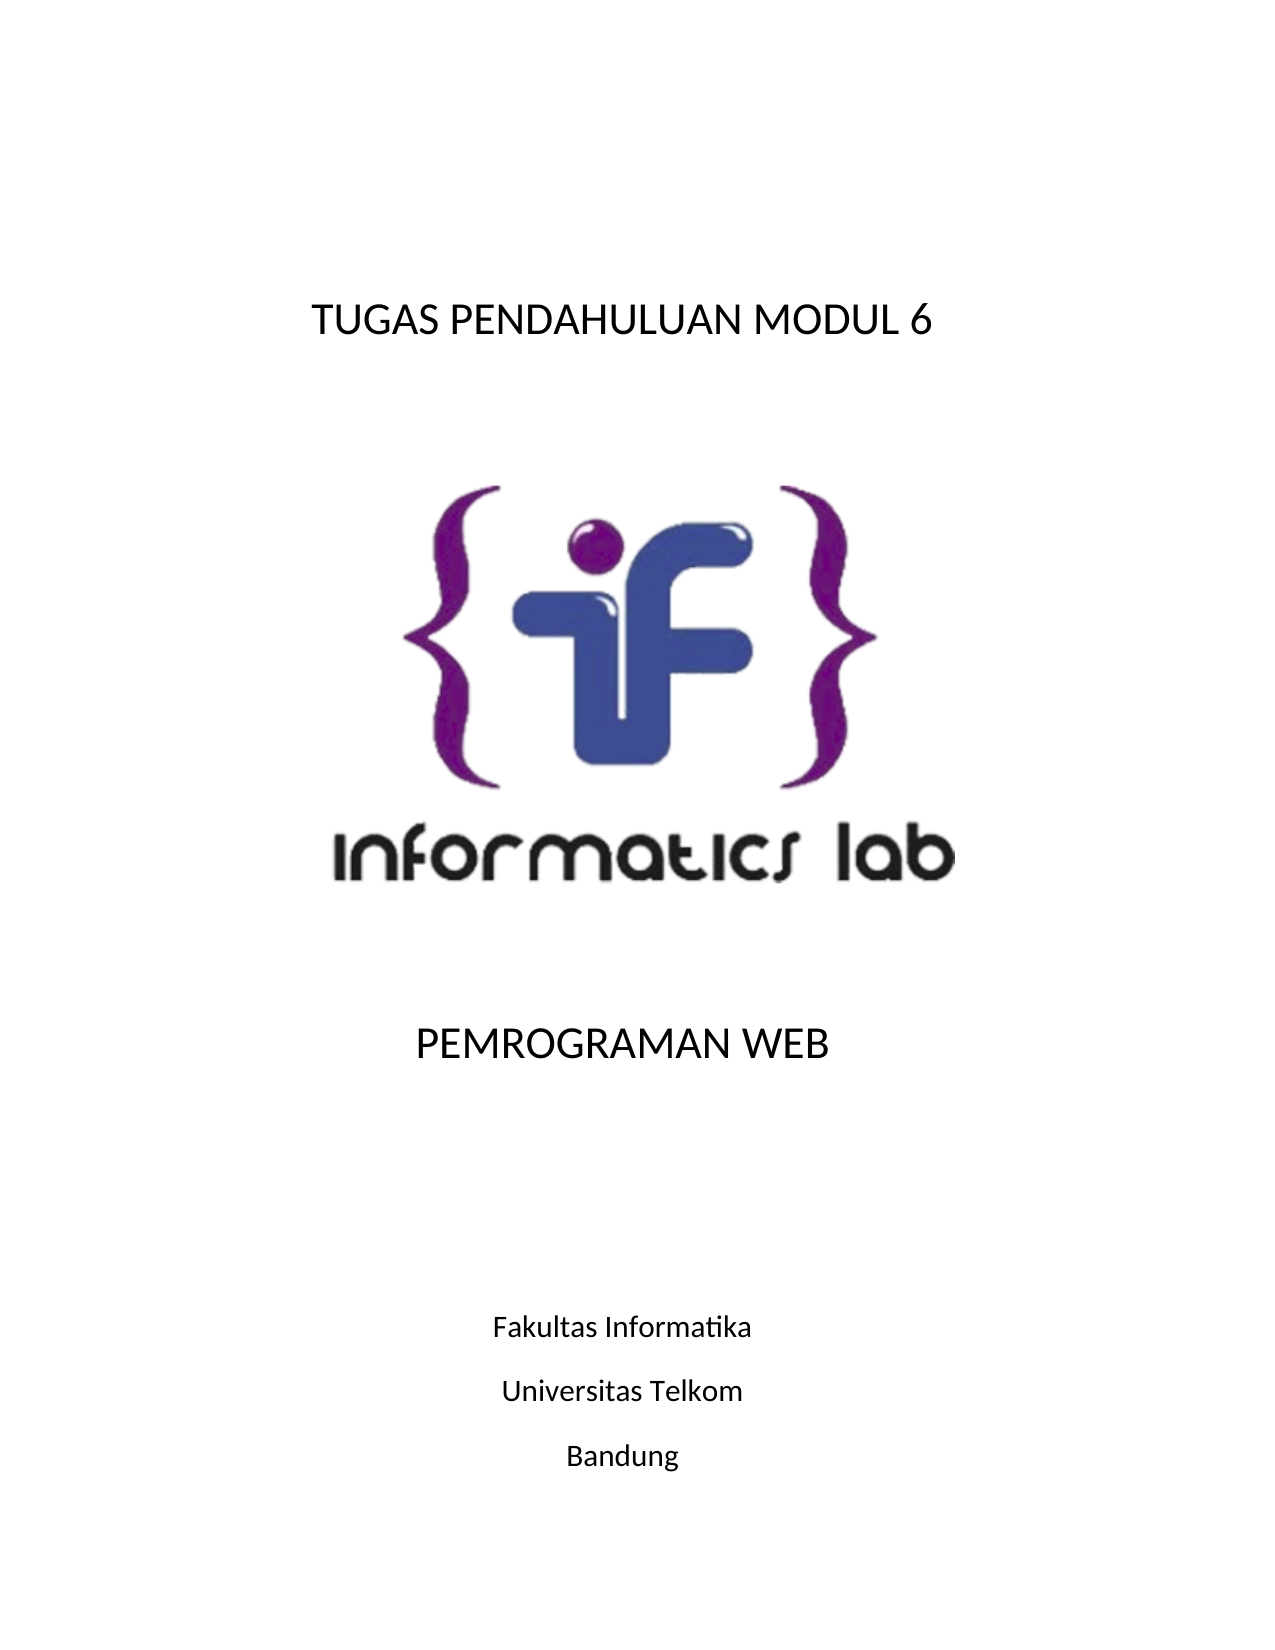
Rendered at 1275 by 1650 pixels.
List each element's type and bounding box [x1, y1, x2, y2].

picture [330, 364, 955, 990]
